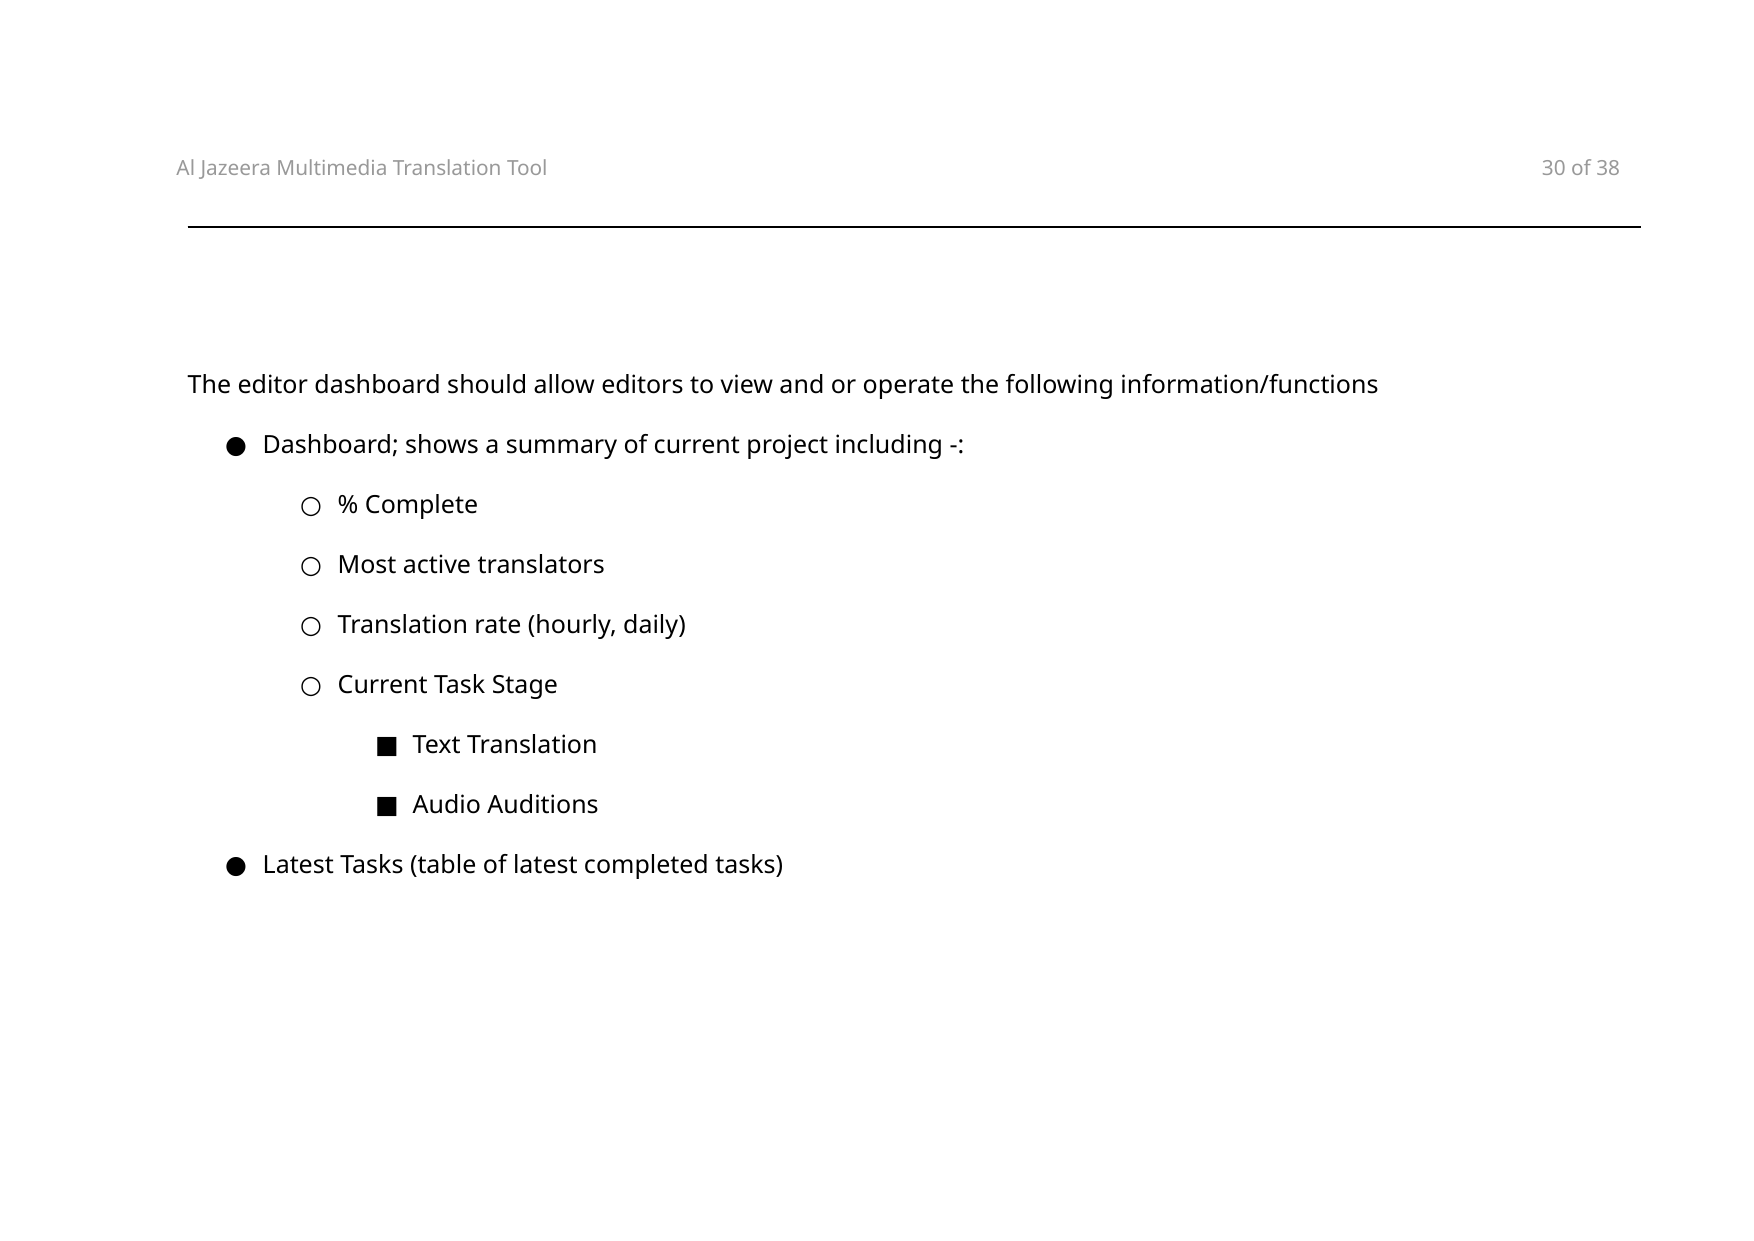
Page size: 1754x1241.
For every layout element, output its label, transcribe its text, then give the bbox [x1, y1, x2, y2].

list Dashboard; shows a summary of current project including -: [225, 427, 1641, 461]
list Latest Tasks (table of latest completed tasks) [225, 847, 1641, 881]
text The editor dashboard should allow editors to view and or operate the following information/functions [187, 367, 1641, 401]
list % Complete [300, 487, 1641, 521]
list Translation rate (hourly, daily) [300, 607, 1641, 641]
list Most active translators [300, 547, 1641, 581]
list Current Task Stage [300, 667, 1641, 701]
list Audio Auditions [375, 787, 1641, 821]
list Text Translation [375, 727, 1641, 761]
